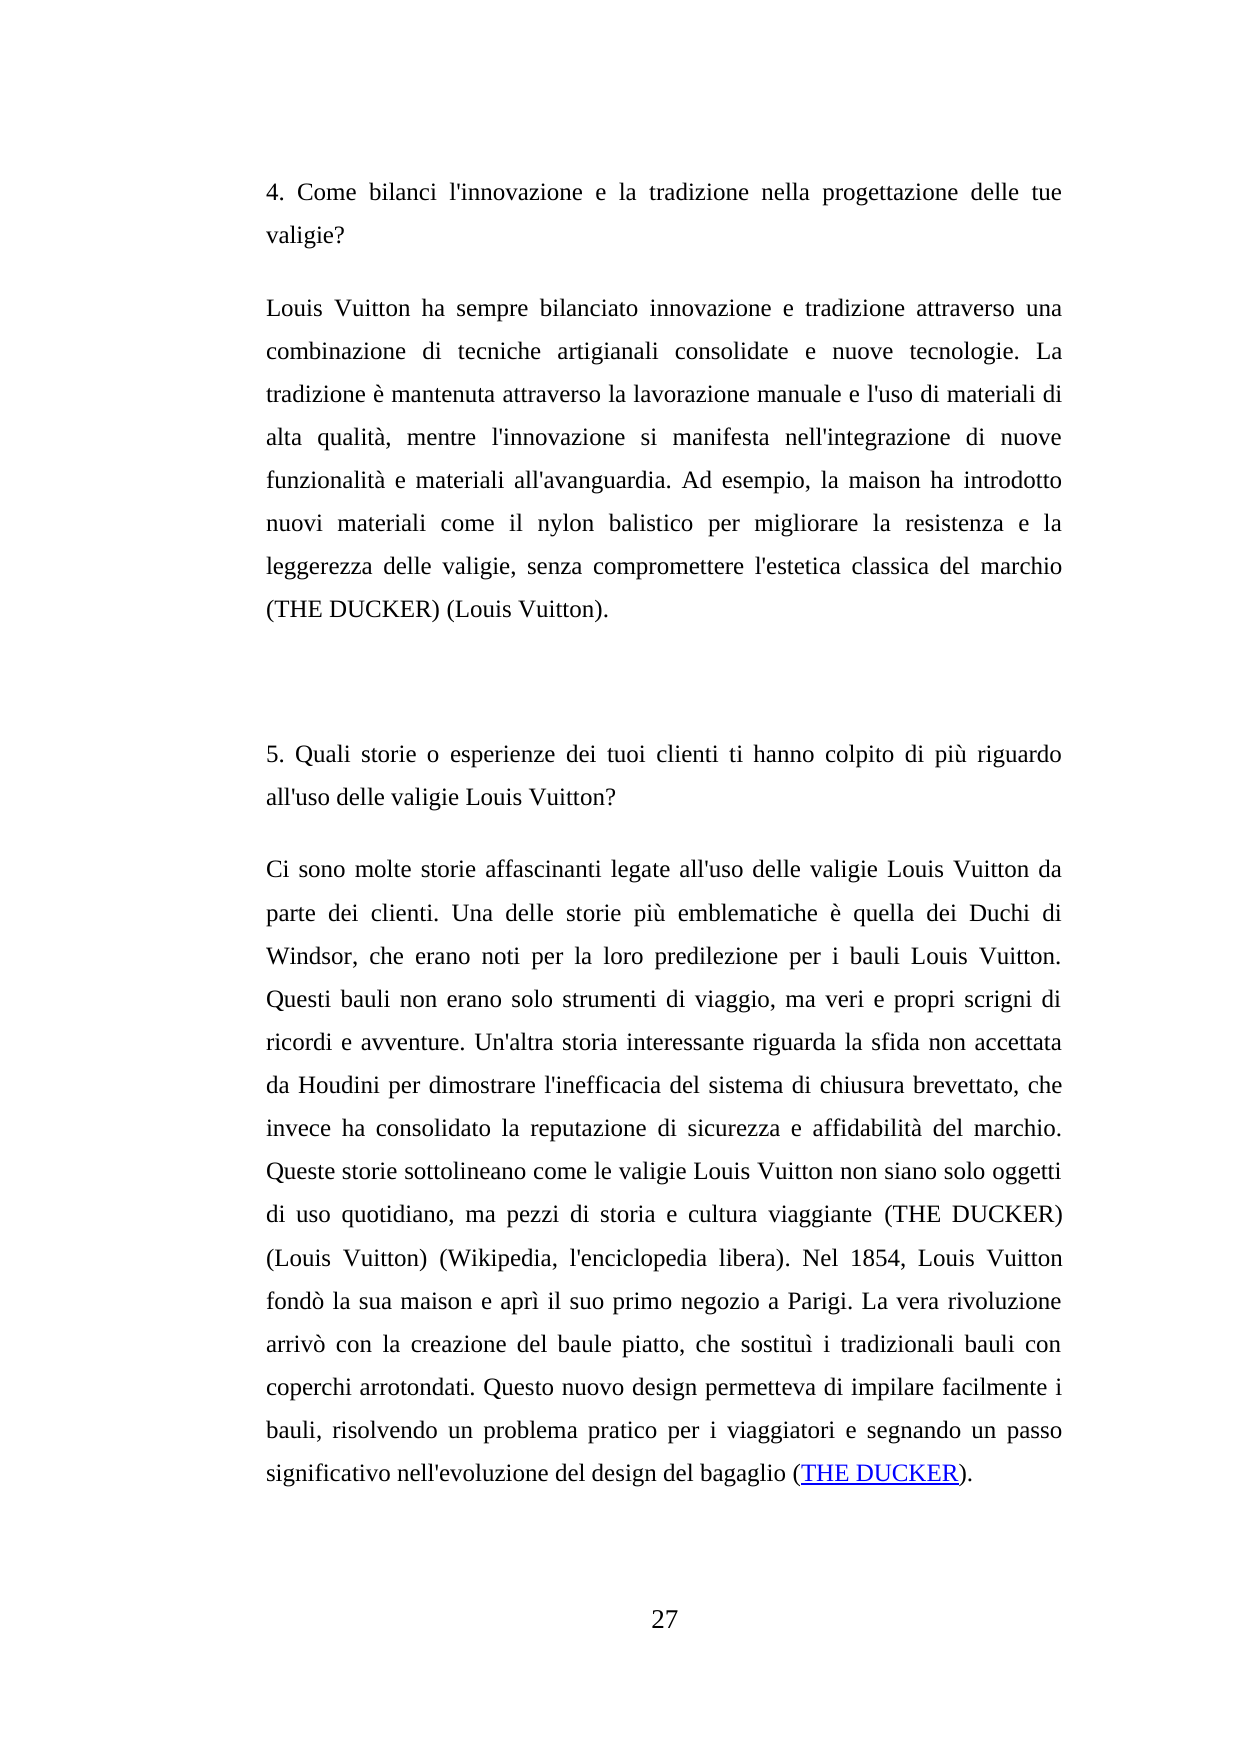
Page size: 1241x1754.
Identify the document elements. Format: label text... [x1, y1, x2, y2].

text 5. Quali storie o esperienze dei tuoi clienti ti hanno colpito di più riguardo all'uso delle valigie Louis Vuitton? [266, 739, 1063, 811]
text 4. Come bilanci l'innovazione e la tradizione nella progettazione delle tue valigie? [266, 177, 1063, 249]
text Ci sono molte storie affascinanti legate all'uso delle valigie Louis Vuitton da parte dei clienti. Una delle storie più emblematiche è quella dei Duchi di Windsor, che erano noti per la loro predilezione per i bauli Louis Vuitton. Questi bauli non erano solo strumenti di viaggio, ma veri e propri scrigni di ricordi e avventure. Un'altra storia interessante riguarda la sfida non accettata da Houdini per dimostrare l'inefficacia del sistema di chiusura brevettato, che invece ha consolidato la reputazione di sicurezza e affidabilità del marchio. Queste storie sottolineano come le valigie Louis Vuitton non siano solo oggetti di uso quotidiano, ma pezzi di storia e cultura viaggiante​ (THE DUCKER)​​ (Louis Vuitton)​​ (Wikipedia, l'enciclopedia libera)​. Nel 1854, Louis Vuitton fondò la sua maison e aprì il suo primo negozio a Parigi. La vera rivoluzione arrivò con la creazione del baule piatto, che sostituì i tradizionali bauli con coperchi arrotondati. Questo nuovo design permetteva di impilare facilmente i bauli, risolvendo un problema pratico per i viaggiatori e segnando un passo significativo nell'evoluzione del design del bagaglio​ (THE DUCKER)​. [266, 854, 1063, 1487]
text Louis Vuitton ha sempre bilanciato innovazione e tradizione attraverso una combinazione di tecniche artigianali consolidate e nuove tecnologie. La tradizione è mantenuta attraverso la lavorazione manuale e l'uso di materiali di alta qualità, mentre l'innovazione si manifesta nell'integrazione di nuove funzionalità e materiali all'avanguardia. Ad esempio, la maison ha introdotto nuovi materiali come il nylon balistico per migliorare la resistenza e la leggerezza delle valigie, senza compromettere l'estetica classica del marchio​ (THE DUCKER)​​ (Louis Vuitton)​. [266, 293, 1063, 623]
